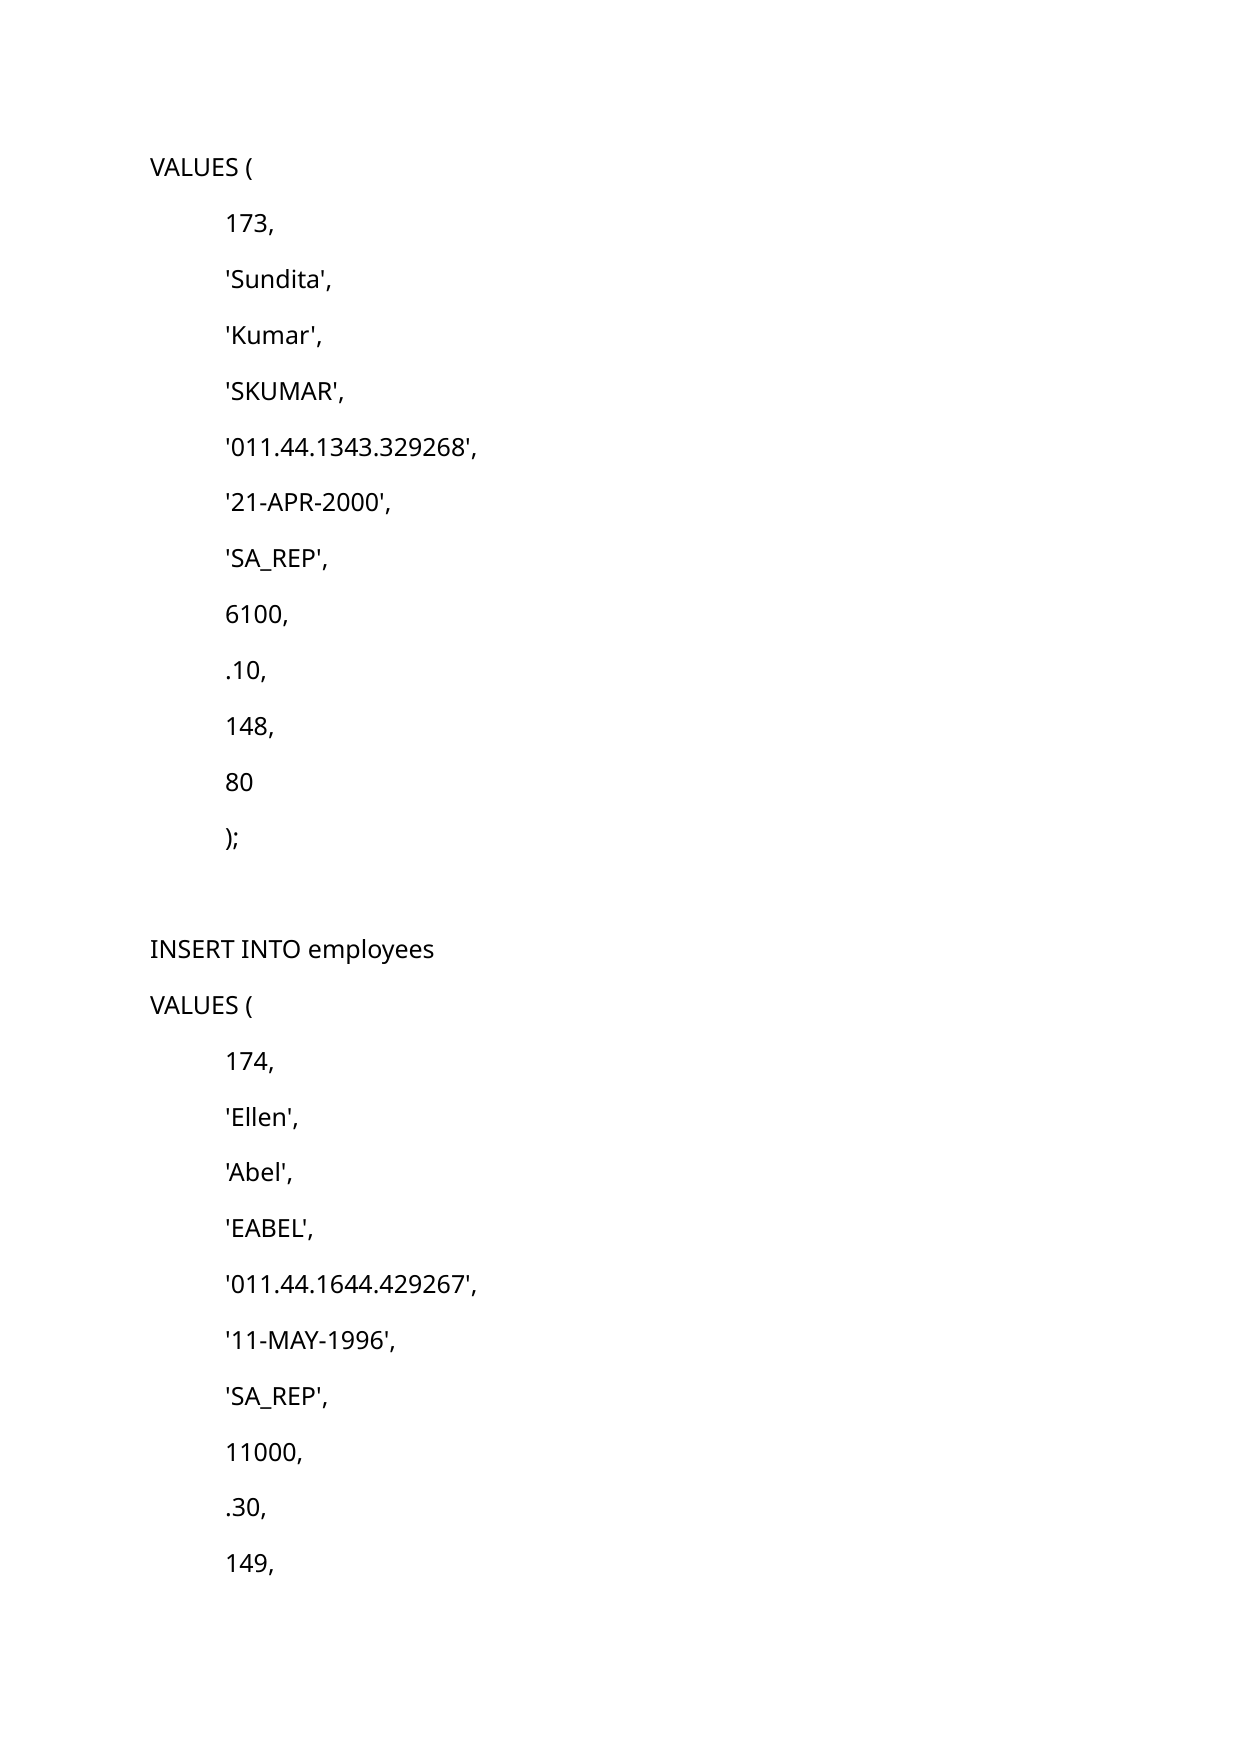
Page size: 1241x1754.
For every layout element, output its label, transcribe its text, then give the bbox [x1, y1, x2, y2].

text 'Kumar', [150, 317, 1090, 352]
text 11000, [150, 1434, 1090, 1468]
text 'Sundita', [150, 262, 1090, 296]
text 6100, [150, 597, 1090, 631]
text VALUES ( [150, 150, 1090, 184]
text 80 [150, 764, 1090, 798]
text '21-APR-2000', [150, 485, 1090, 519]
text INSERT INTO employees [150, 932, 1090, 966]
text 'EABEL', [150, 1211, 1090, 1245]
text ); [150, 820, 1090, 854]
text '011.44.1343.329268', [150, 429, 1090, 463]
text 'SKUMAR', [150, 373, 1090, 407]
text 174, [150, 1043, 1090, 1077]
text .10, [150, 652, 1090, 687]
text 173, [150, 206, 1090, 240]
text .30, [150, 1490, 1090, 1524]
text 'SA_REP', [150, 1378, 1090, 1412]
text '11-MAY-1996', [150, 1322, 1090, 1357]
text 'Ellen', [150, 1099, 1090, 1133]
text 149, [150, 1546, 1090, 1580]
text 'SA_REP', [150, 541, 1090, 575]
text 148, [150, 708, 1090, 742]
text VALUES ( [150, 987, 1090, 1022]
text '011.44.1644.429267', [150, 1267, 1090, 1301]
text 'Abel', [150, 1155, 1090, 1189]
